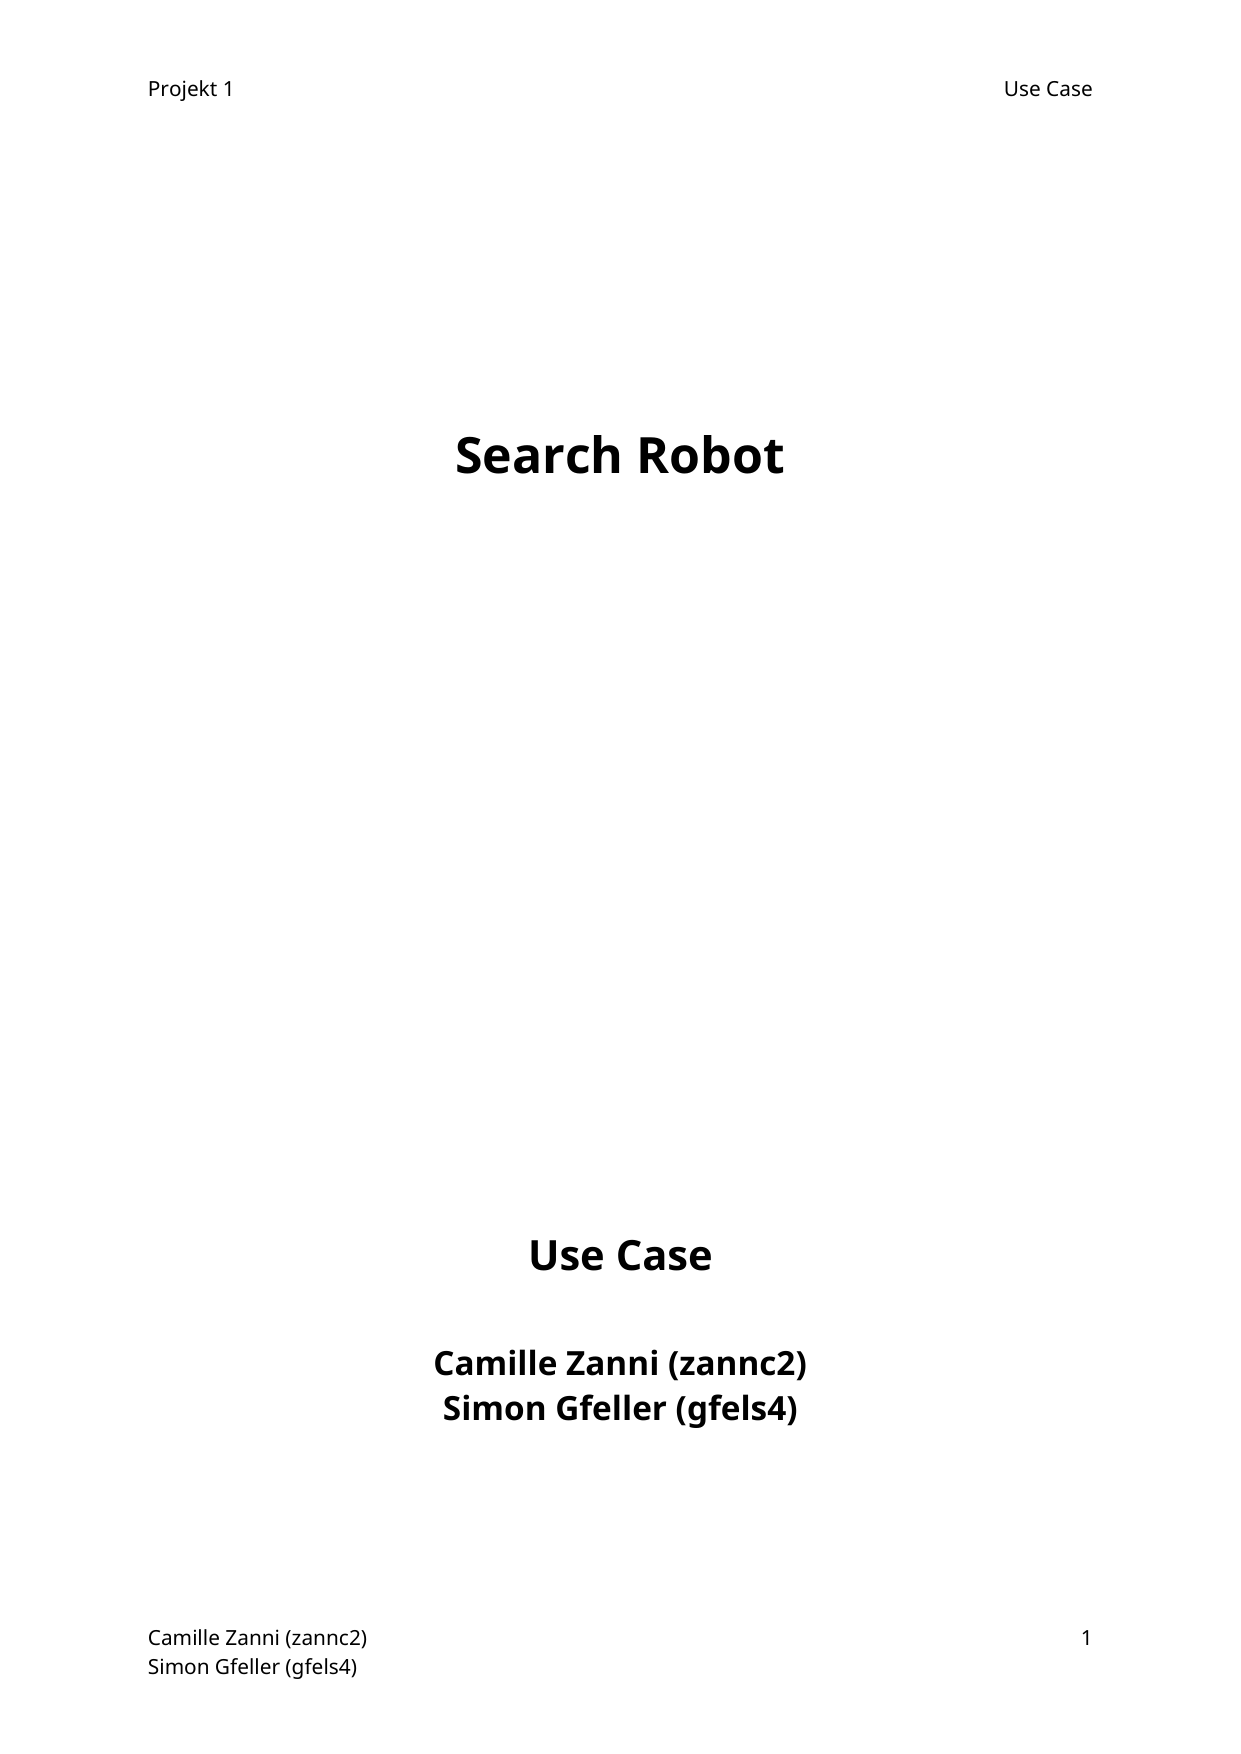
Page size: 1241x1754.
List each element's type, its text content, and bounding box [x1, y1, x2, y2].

text Use Case [148, 1226, 1093, 1283]
text Search Robot [148, 420, 1093, 488]
text Simon Gfeller (gfels4) [148, 1385, 1093, 1431]
text Camille Zanni (zannc2) [148, 1340, 1093, 1385]
